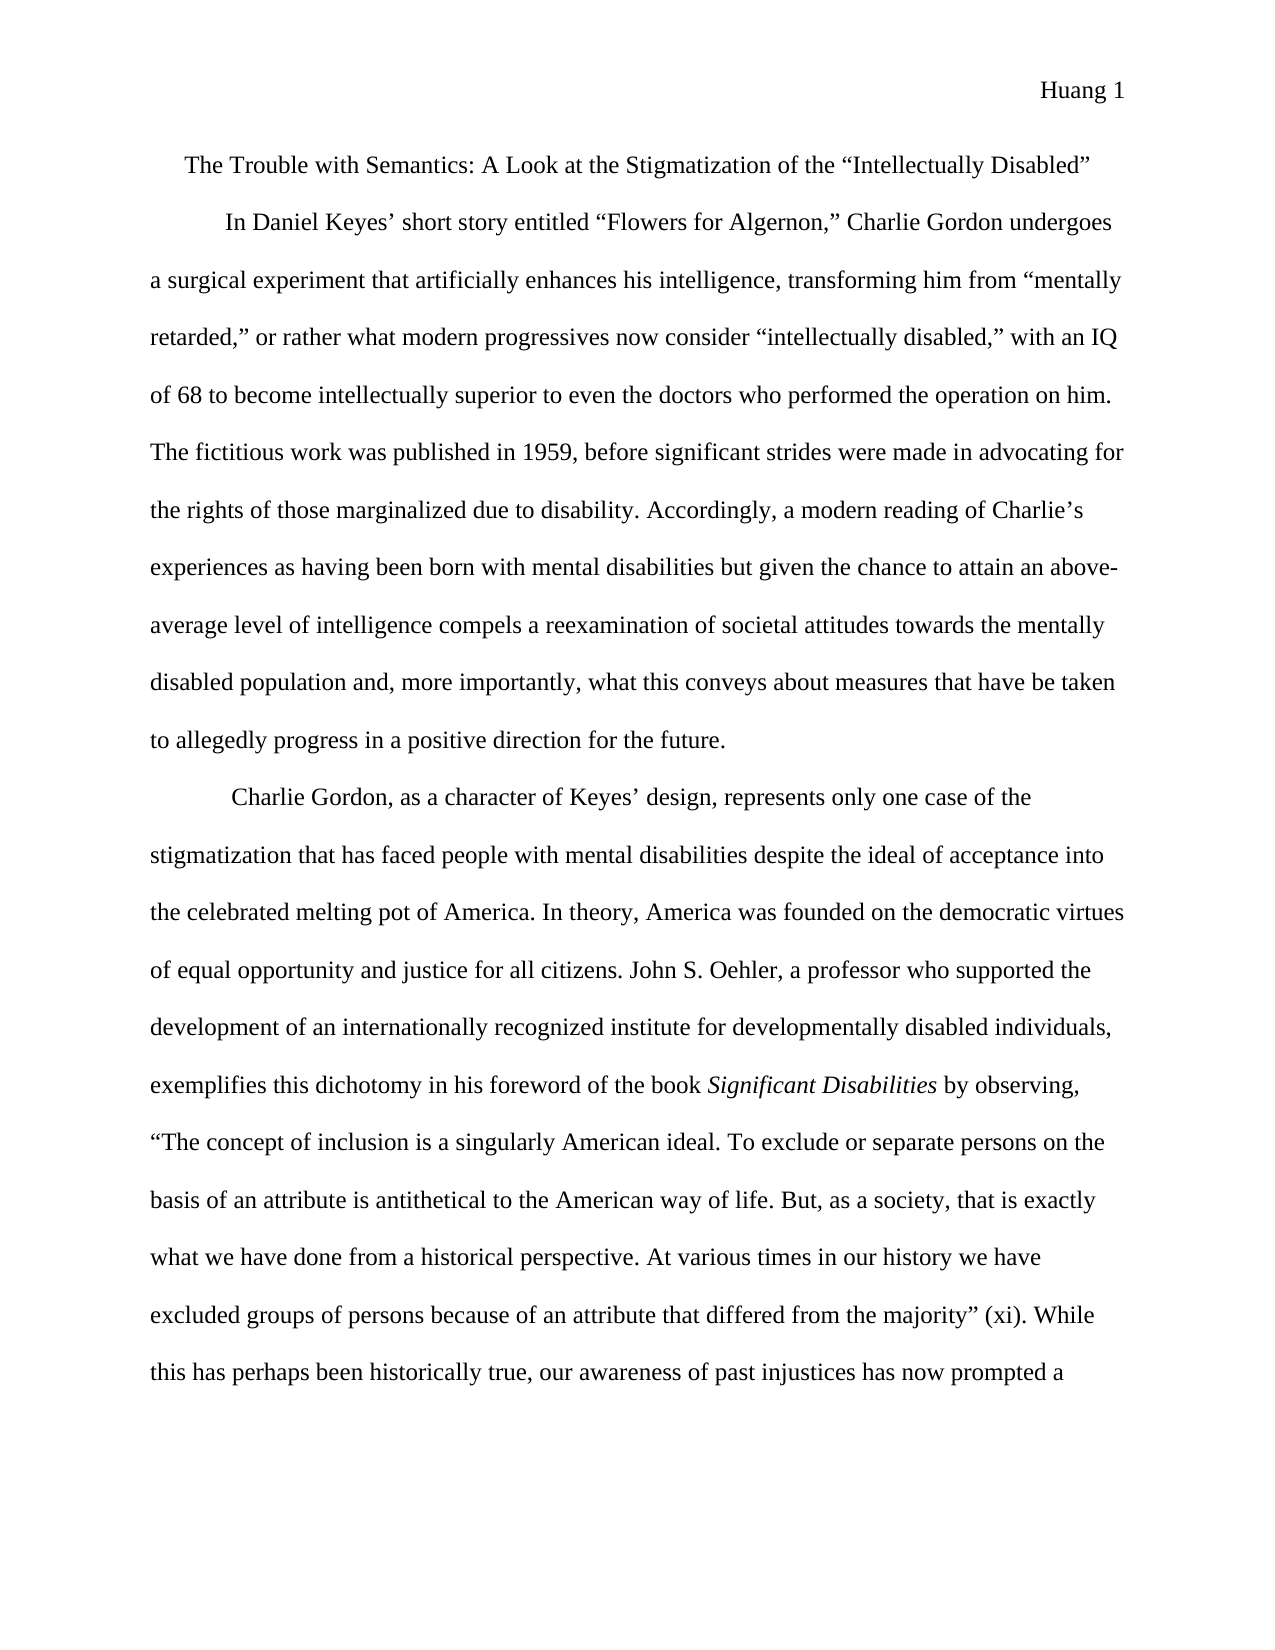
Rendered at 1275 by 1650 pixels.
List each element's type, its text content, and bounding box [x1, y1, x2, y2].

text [150, 782, 1125, 1386]
text In Daniel Keyes’ short story entitled “Flowers for Algernon,” Charlie Gordon undergoes a surgical experiment that artificially enhances his intelligence, transforming him from “mentally retarded,” or rather what modern progressives now consider “intellectually disabled,” with an IQ of 68 to become intellectually superior to even the doctors who performed the operation on him. The fictitious work was published in 1959, before significant strides were made in advocating for the rights of those marginalized due to disability. Accordingly, a modern reading of Charlie’s experiences as having been born with mental disabilities but given the chance to attain an above-average level of intelligence compels a reexamination of societal attitudes towards the mentally disabled population and, more importantly, what this conveys about measures that have be taken to allegedly progress in a positive direction for the future. [150, 207, 1125, 754]
text The Trouble with Semantics: A Look at the Stigmatization of the “Intellectually Disabled” [150, 150, 1125, 179]
